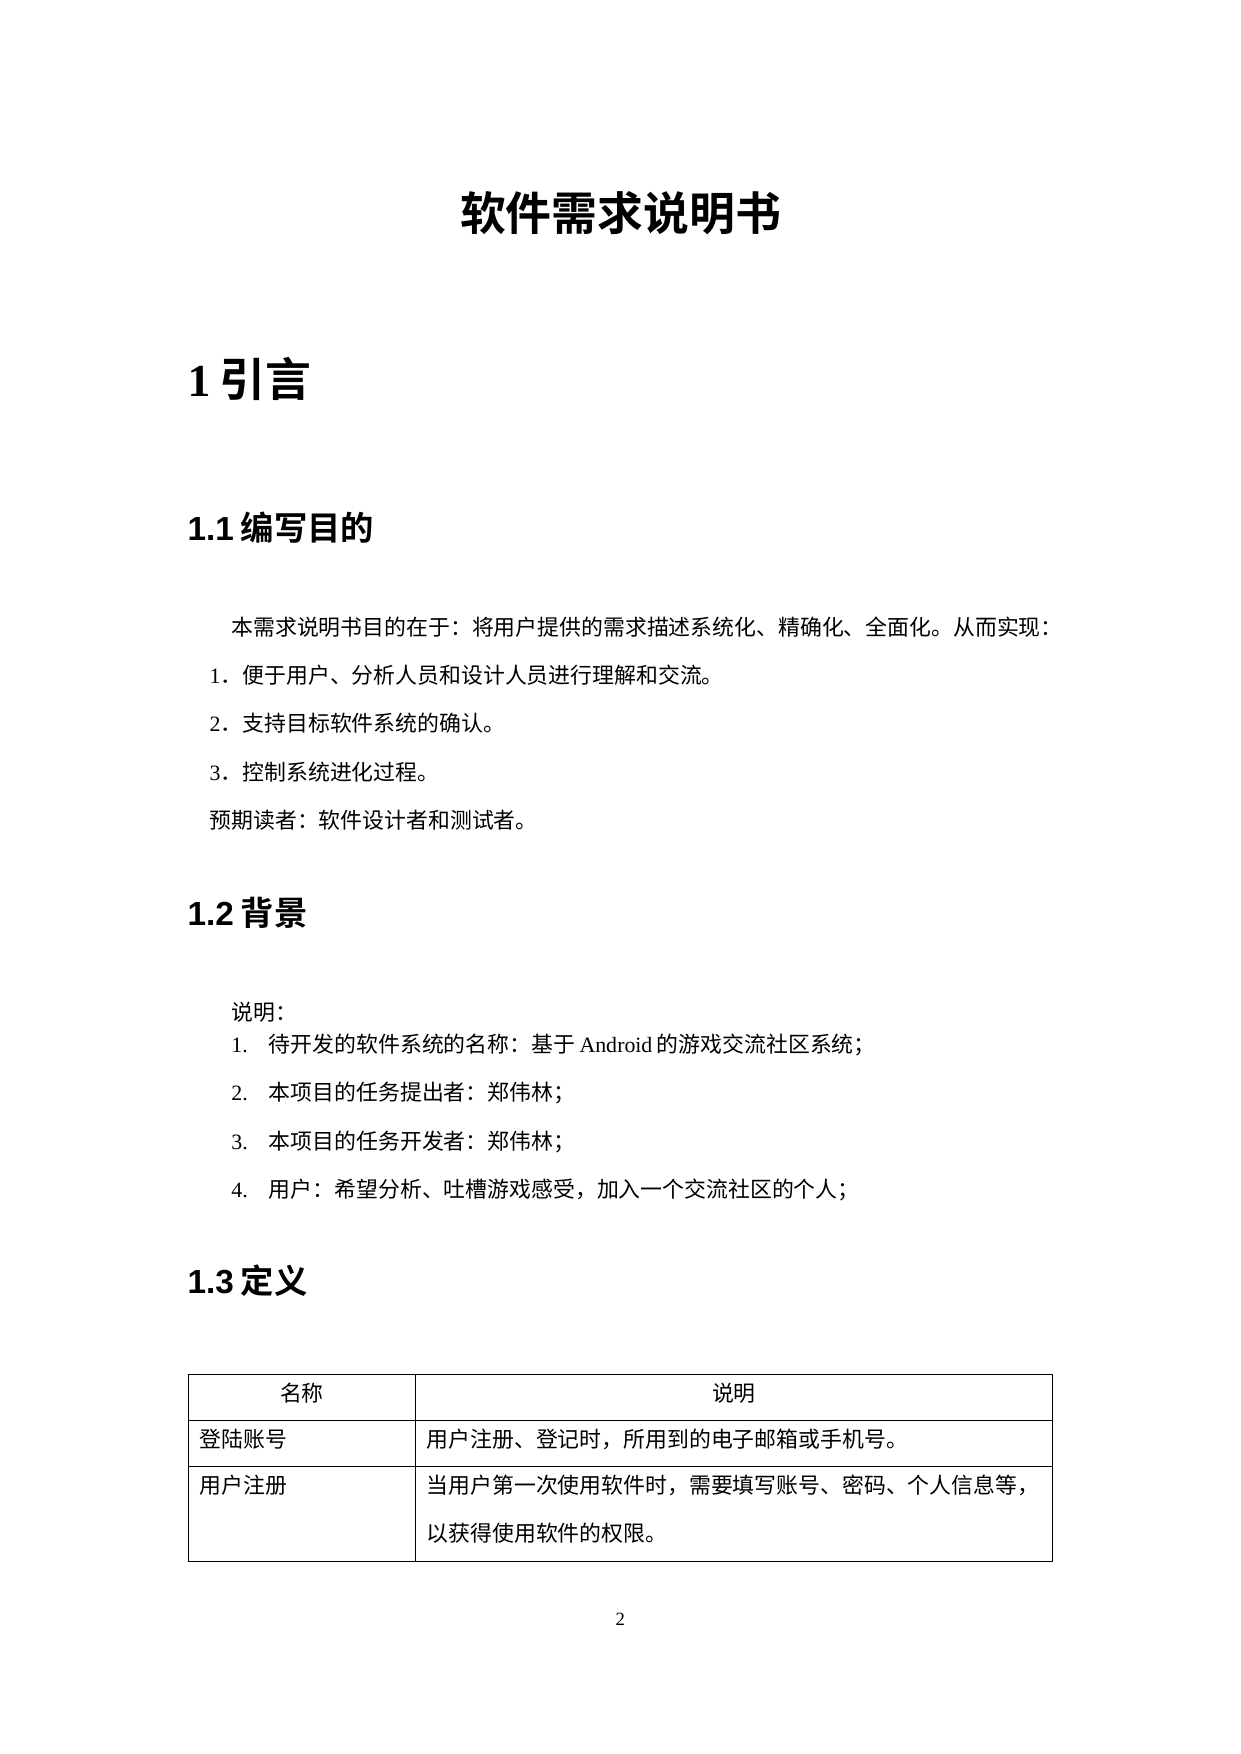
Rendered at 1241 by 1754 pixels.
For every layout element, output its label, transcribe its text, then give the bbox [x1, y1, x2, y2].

subtitle 1引言 [187, 328, 1053, 426]
list 用户：希望分析、吐槽游戏感受，加入一个交流社区的个人； [231, 1172, 1053, 1204]
subtitle 1.1编写目的 [187, 493, 1053, 558]
text 1．便于用户、分析人员和设计人员进行理解和交流。 [187, 657, 1053, 690]
table_header 说明 [416, 1375, 1052, 1420]
subtitle 1.2背景 [187, 878, 1053, 943]
subtitle 1.3定义 [187, 1247, 1053, 1312]
table_header 名称 [189, 1375, 415, 1420]
text 本需求说明书目的在于：将用户提供的需求描述系统化、精确化、全面化。从而实现： [187, 609, 1053, 642]
table_cell 登陆账号 [189, 1421, 415, 1466]
text 2．支持目标软件系统的确认。 [187, 706, 1053, 738]
list 本项目的任务开发者：郑伟林； [231, 1123, 1053, 1156]
text 预期读者：软件设计者和测试者。 [187, 802, 1053, 835]
text 3．控制系统进化过程。 [187, 754, 1053, 787]
table_cell 用户注册、登记时，所用到的电子邮箱或手机号。 [416, 1421, 1052, 1466]
table_cell 当用户第一次使用软件时，需要填写账号、密码、个人信息等，以获得使用软件的权限。 [416, 1467, 1052, 1561]
table_cell 用户注册 [189, 1467, 415, 1561]
list 本项目的任务提出者：郑伟林； [231, 1075, 1053, 1107]
text 软件需求说明书 [187, 162, 1053, 259]
list 待开发的软件系统的名称：基于Android的游戏交流社区系统； [231, 1027, 1053, 1059]
text 说明： [187, 994, 1053, 1027]
